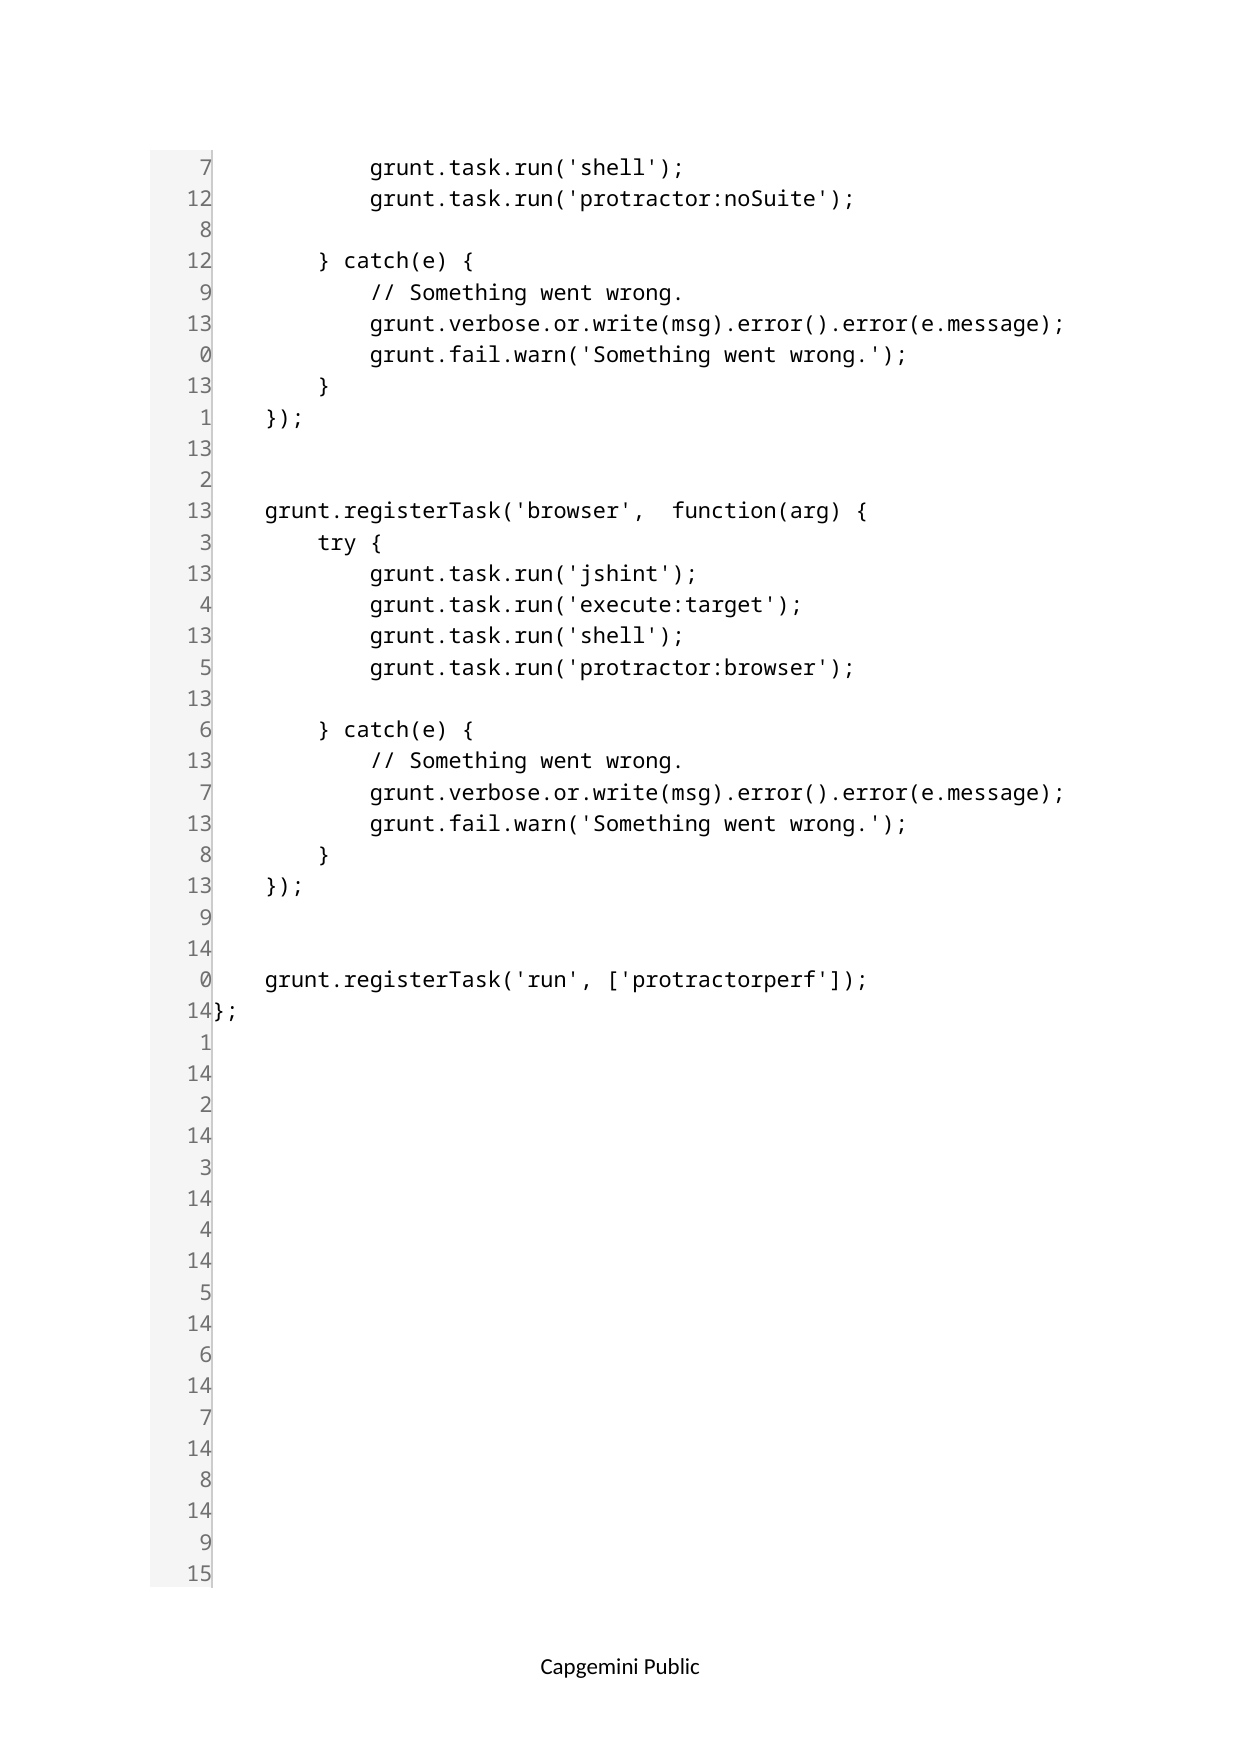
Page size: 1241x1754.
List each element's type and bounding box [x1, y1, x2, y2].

table_header [213, 150, 1240, 1587]
table_header [150, 150, 211, 1587]
